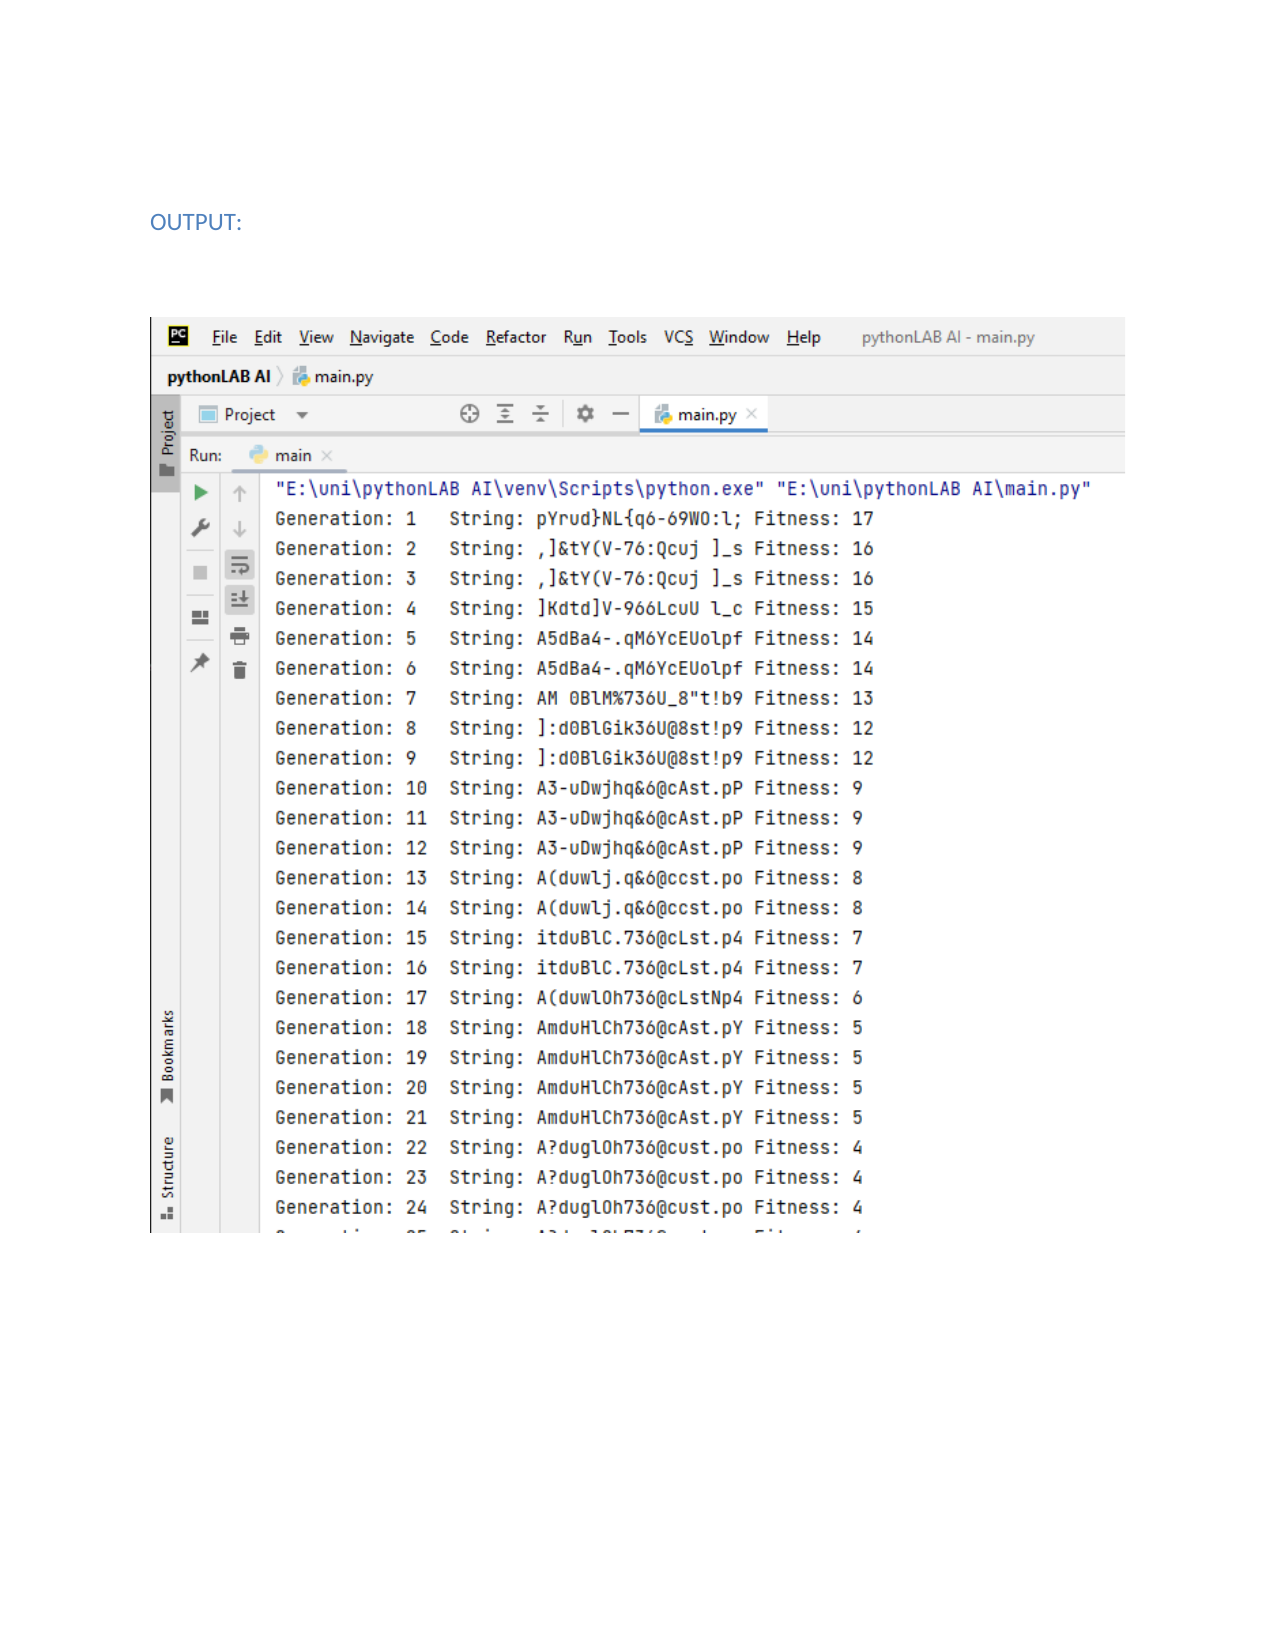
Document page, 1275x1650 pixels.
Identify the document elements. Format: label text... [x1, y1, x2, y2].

picture [150, 317, 1125, 1233]
text OUTPUT: [150, 206, 1125, 236]
